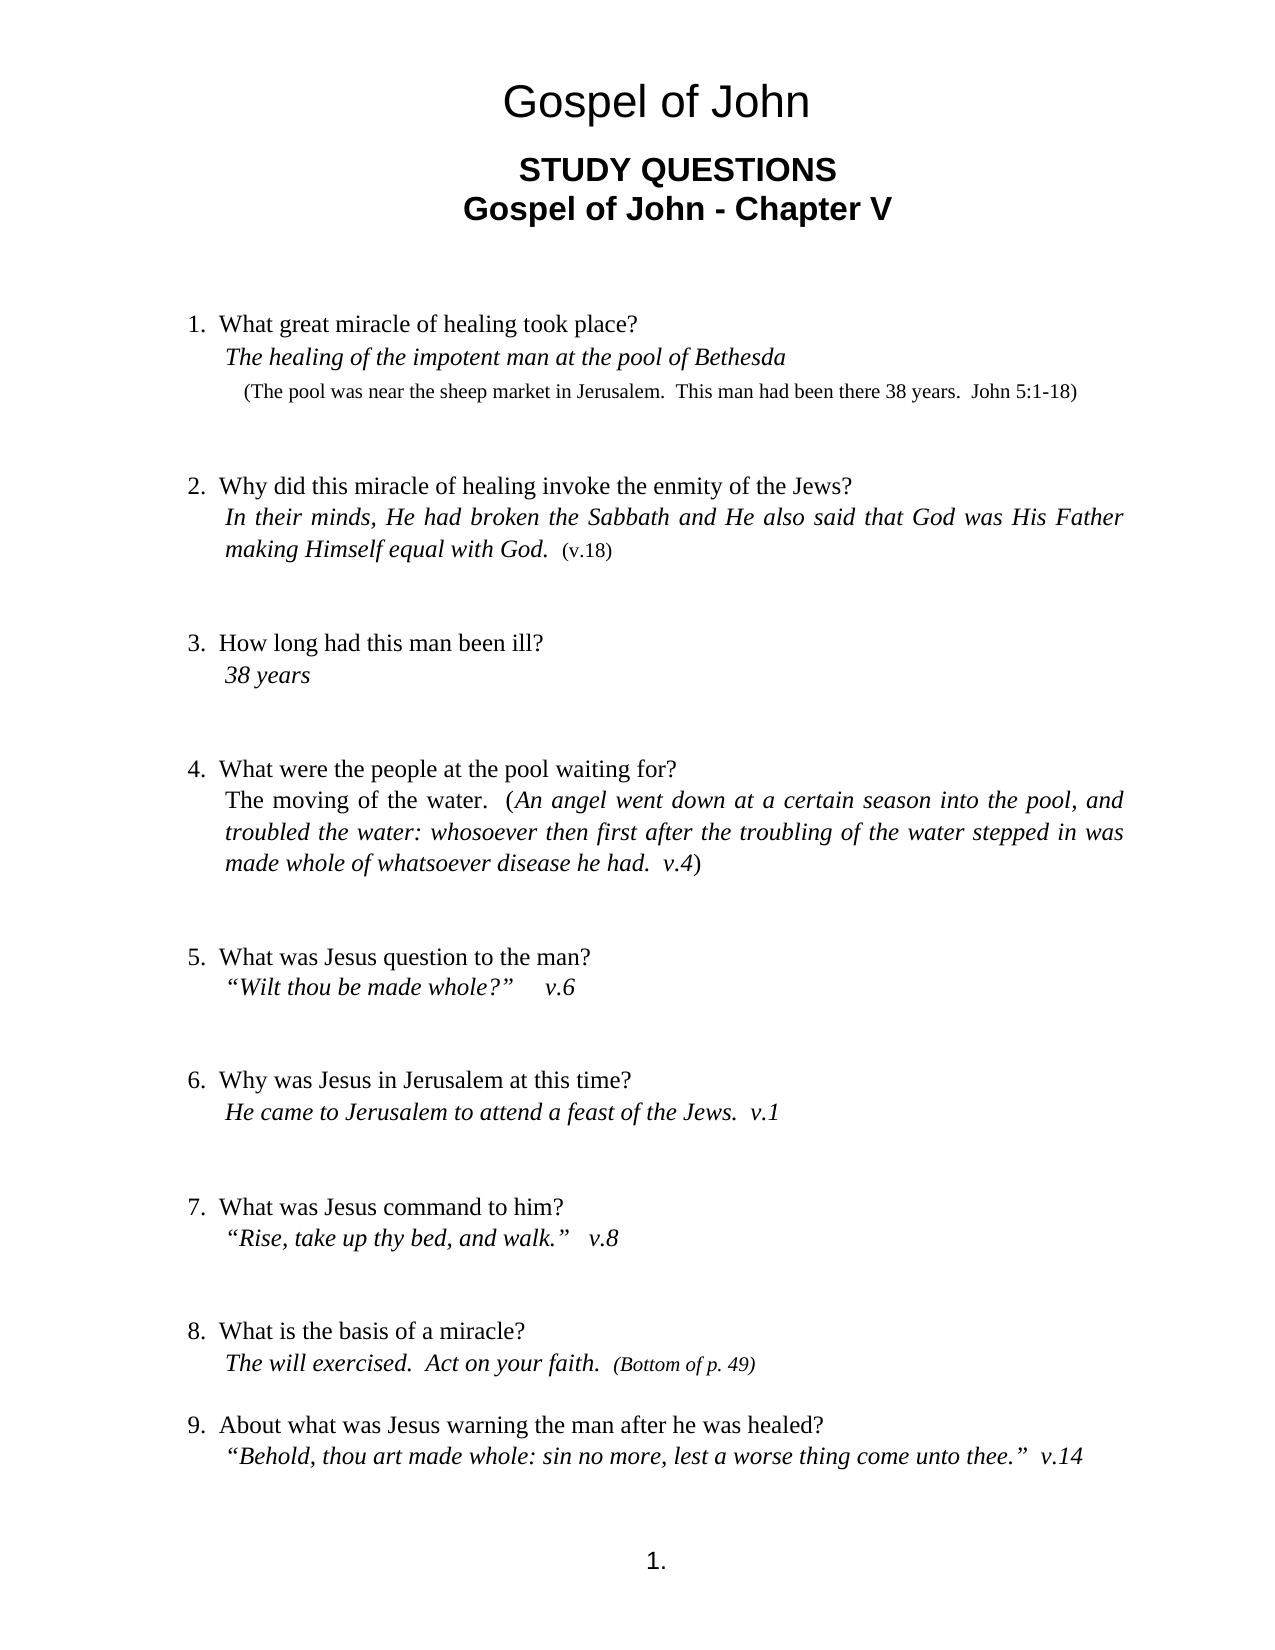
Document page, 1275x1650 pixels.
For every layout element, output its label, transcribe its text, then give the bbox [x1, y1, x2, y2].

text The will exercised. Act on your faith. (Bottom of p. 49) [225, 1345, 1125, 1376]
text 7. What was Jesus command to him? [187, 1190, 1125, 1221]
text 4. What were the people at the pool waiting for? [187, 751, 1125, 783]
text 5. What was Jesus question to the man? [187, 940, 1125, 971]
text “Wilt thou be made whole?” v.6 [225, 971, 1125, 1001]
text “Behold, thou art made whole: sin no more, lest a worse thing come unto thee.” v.14 [225, 1439, 1125, 1470]
text 6. Why was Jesus in Jerusalem at this time? [187, 1062, 1125, 1094]
text The healing of the impotent man at the pool of Bethesda [225, 338, 1125, 371]
text The moving of the water. (An angel went down at a certain season into the pool, and troubled the water: whosoever then first after the troubling of the water stepped in was made whole of whatsoever disease he had. v.4) [225, 783, 1125, 877]
text (The pool was near the sheep market in Jerusalem. This man had been there 38 years. John 5:1-18) [244, 371, 1125, 403]
text 1. What great miracle of healing took place? [187, 306, 1125, 338]
text Gospel of John - Chapter V [187, 189, 1125, 228]
text He came to Jerusalem to attend a feast of the Jews. v.1 [225, 1094, 1125, 1126]
text STUDY QUESTIONS [187, 150, 1125, 189]
text 9. About what was Jesus warning the man after he was healed? [187, 1408, 1125, 1439]
text 2. Why did this miracle of healing invoke the enmity of the Jews? [187, 468, 1125, 500]
text 8. What is the basis of a miracle? [187, 1313, 1125, 1345]
text 3. How long had this man been ill? [187, 626, 1125, 657]
text In their minds, He had broken the Sabbath and He also said that God was His Father making Himself equal with God. (v.18) [225, 500, 1125, 563]
text 38 years [225, 657, 1125, 688]
text “Rise, take up thy bed, and walk.” v.8 [225, 1221, 1125, 1252]
